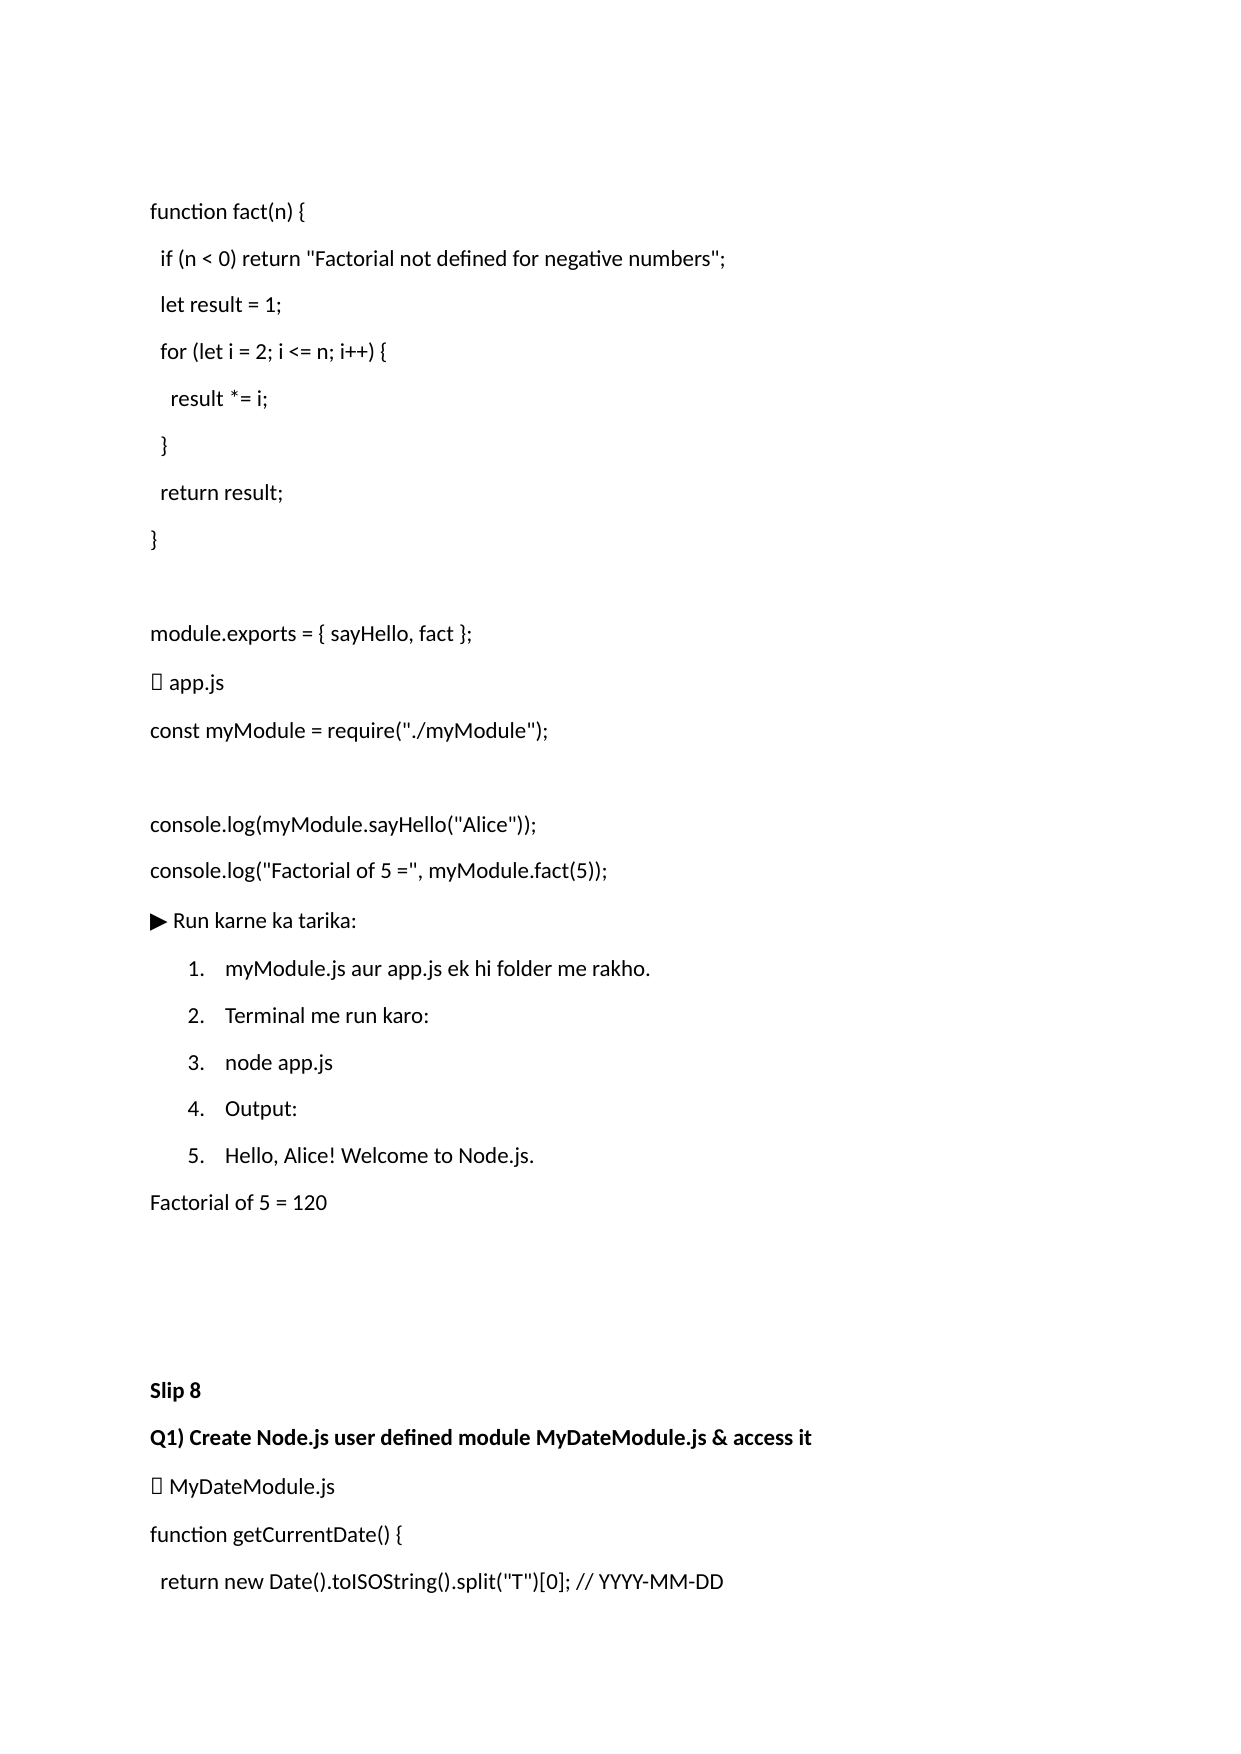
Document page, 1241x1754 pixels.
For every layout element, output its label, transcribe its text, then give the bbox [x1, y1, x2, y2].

text } [150, 525, 1090, 553]
text module.exports = { sayHello, fact }; [150, 619, 1090, 647]
text return new Date().toISOString().split("T")[0]; // YYYY-MM-DD [150, 1567, 1090, 1595]
text } [150, 431, 1090, 459]
text Q1) Create Node.js user defined module MyDateModule.js & access it [150, 1423, 1090, 1451]
text Factorial of 5 = 120 [150, 1188, 1090, 1216]
text 📄 app.js [150, 666, 1090, 697]
list Terminal me run karo: [187, 1001, 1090, 1029]
list node app.js [187, 1048, 1090, 1076]
text return result; [150, 478, 1090, 506]
text console.log(myModule.sayHello("Alice")); [150, 810, 1090, 838]
text if (n < 0) return "Factorial not defined for negative numbers"; [150, 244, 1090, 272]
text const myModule = require("./myModule"); [150, 716, 1090, 744]
list Output: [187, 1094, 1090, 1123]
text Slip 8 [150, 1376, 1090, 1404]
text 📄 MyDateModule.js [150, 1469, 1090, 1501]
text let result = 1; [150, 291, 1090, 319]
text function fact(n) { [150, 197, 1090, 225]
text function getCurrentDate() { [150, 1520, 1090, 1548]
text ▶️ Run karne ka tarika: [150, 903, 1090, 935]
text console.log("Factorial of 5 =", myModule.fact(5)); [150, 857, 1090, 885]
list myModule.js aur app.js ek hi folder me rakho. [187, 954, 1090, 982]
text for (let i = 2; i <= n; i++) { [150, 337, 1090, 366]
text result *= i; [150, 384, 1090, 412]
list Hello, Alice! Welcome to Node.js. [187, 1141, 1090, 1169]
